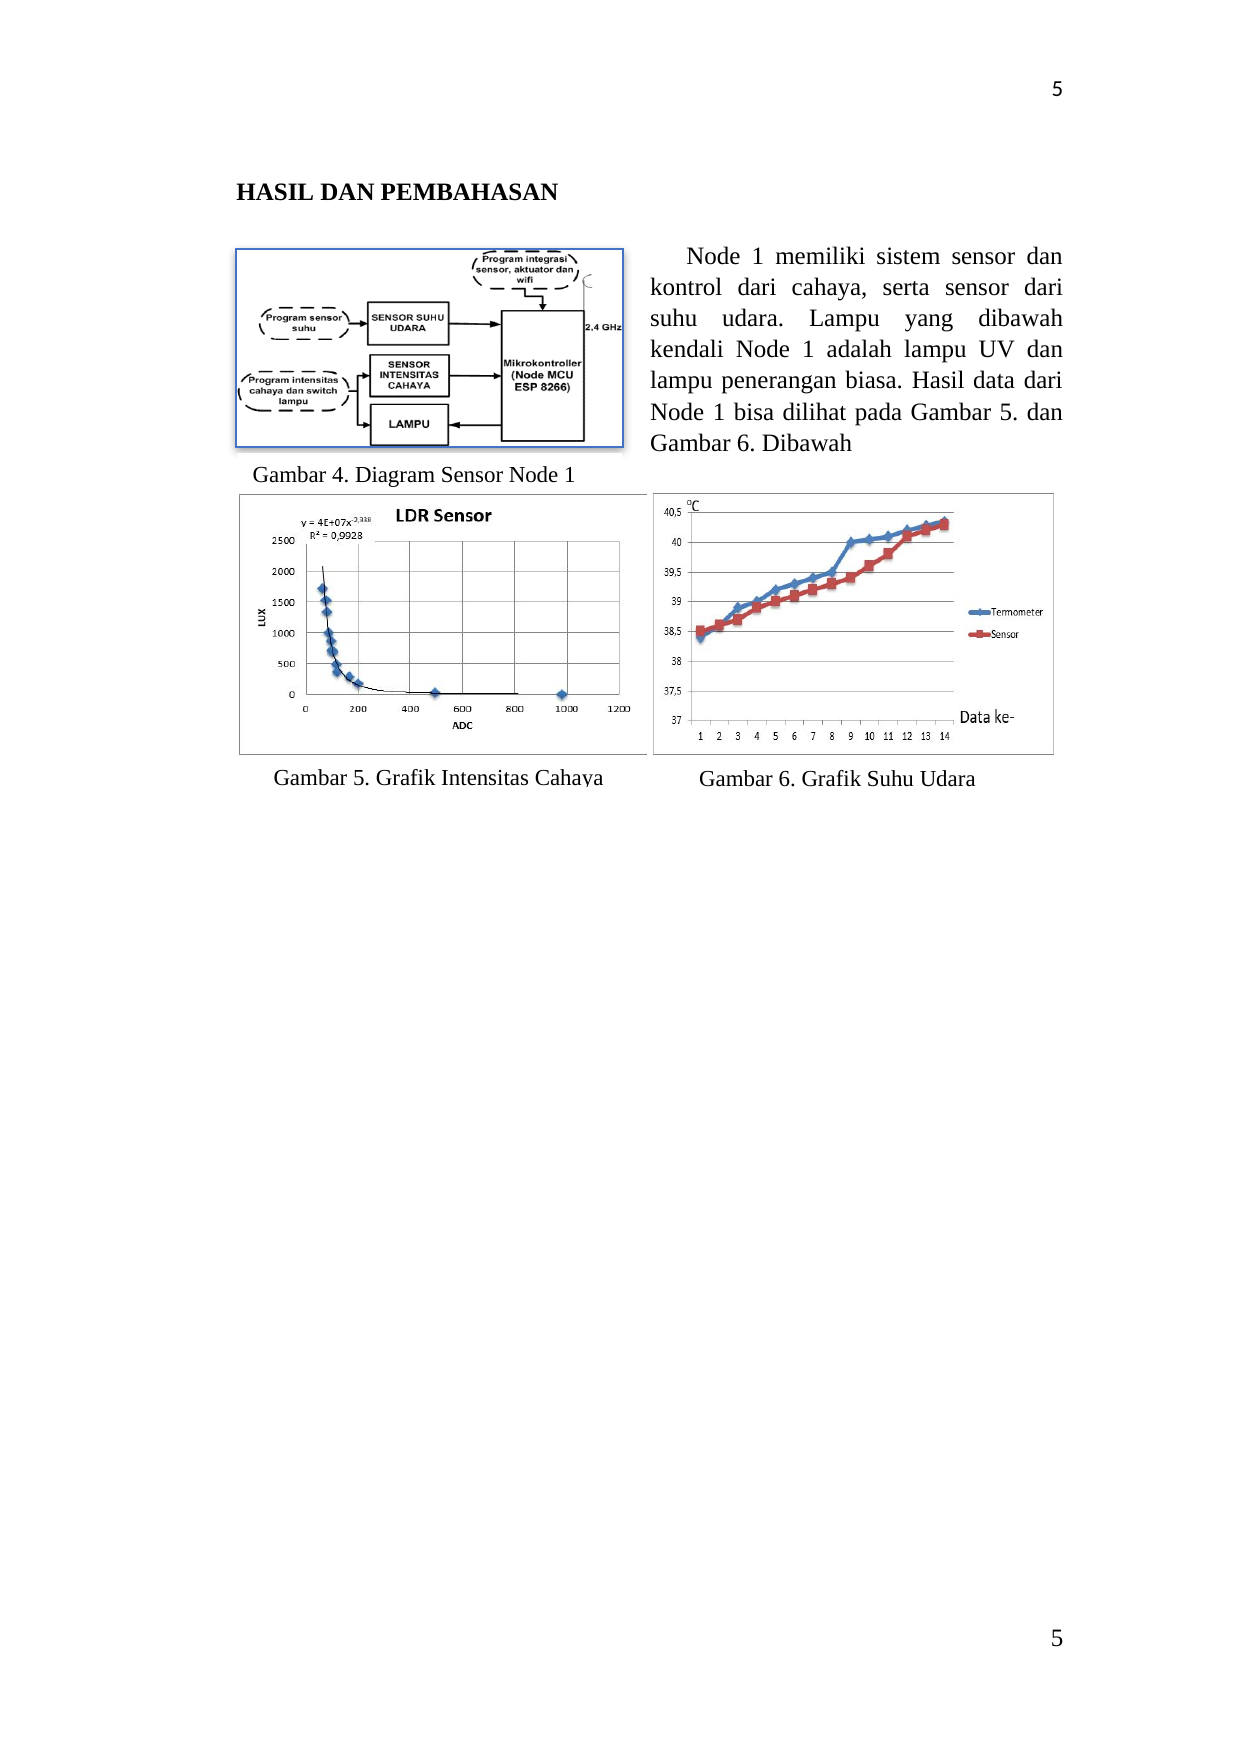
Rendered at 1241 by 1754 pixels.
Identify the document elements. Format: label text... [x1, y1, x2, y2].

picture [237, 492, 647, 755]
picture [650, 491, 1054, 755]
text Node 1 memiliki sistem sensor dan kontrol dari cahaya, serta sensor dari suhu udara. Lampu yang dibawah kendali Node 1 adalah lampu UV dan lampu penerangan biasa. Hasil data dari Node 1 bisa dilihat pada Gambar 5. dan Gambar 6. Dibawah [236, 241, 1063, 456]
text HASIL DAN PEMBAHASAN [236, 177, 1063, 206]
